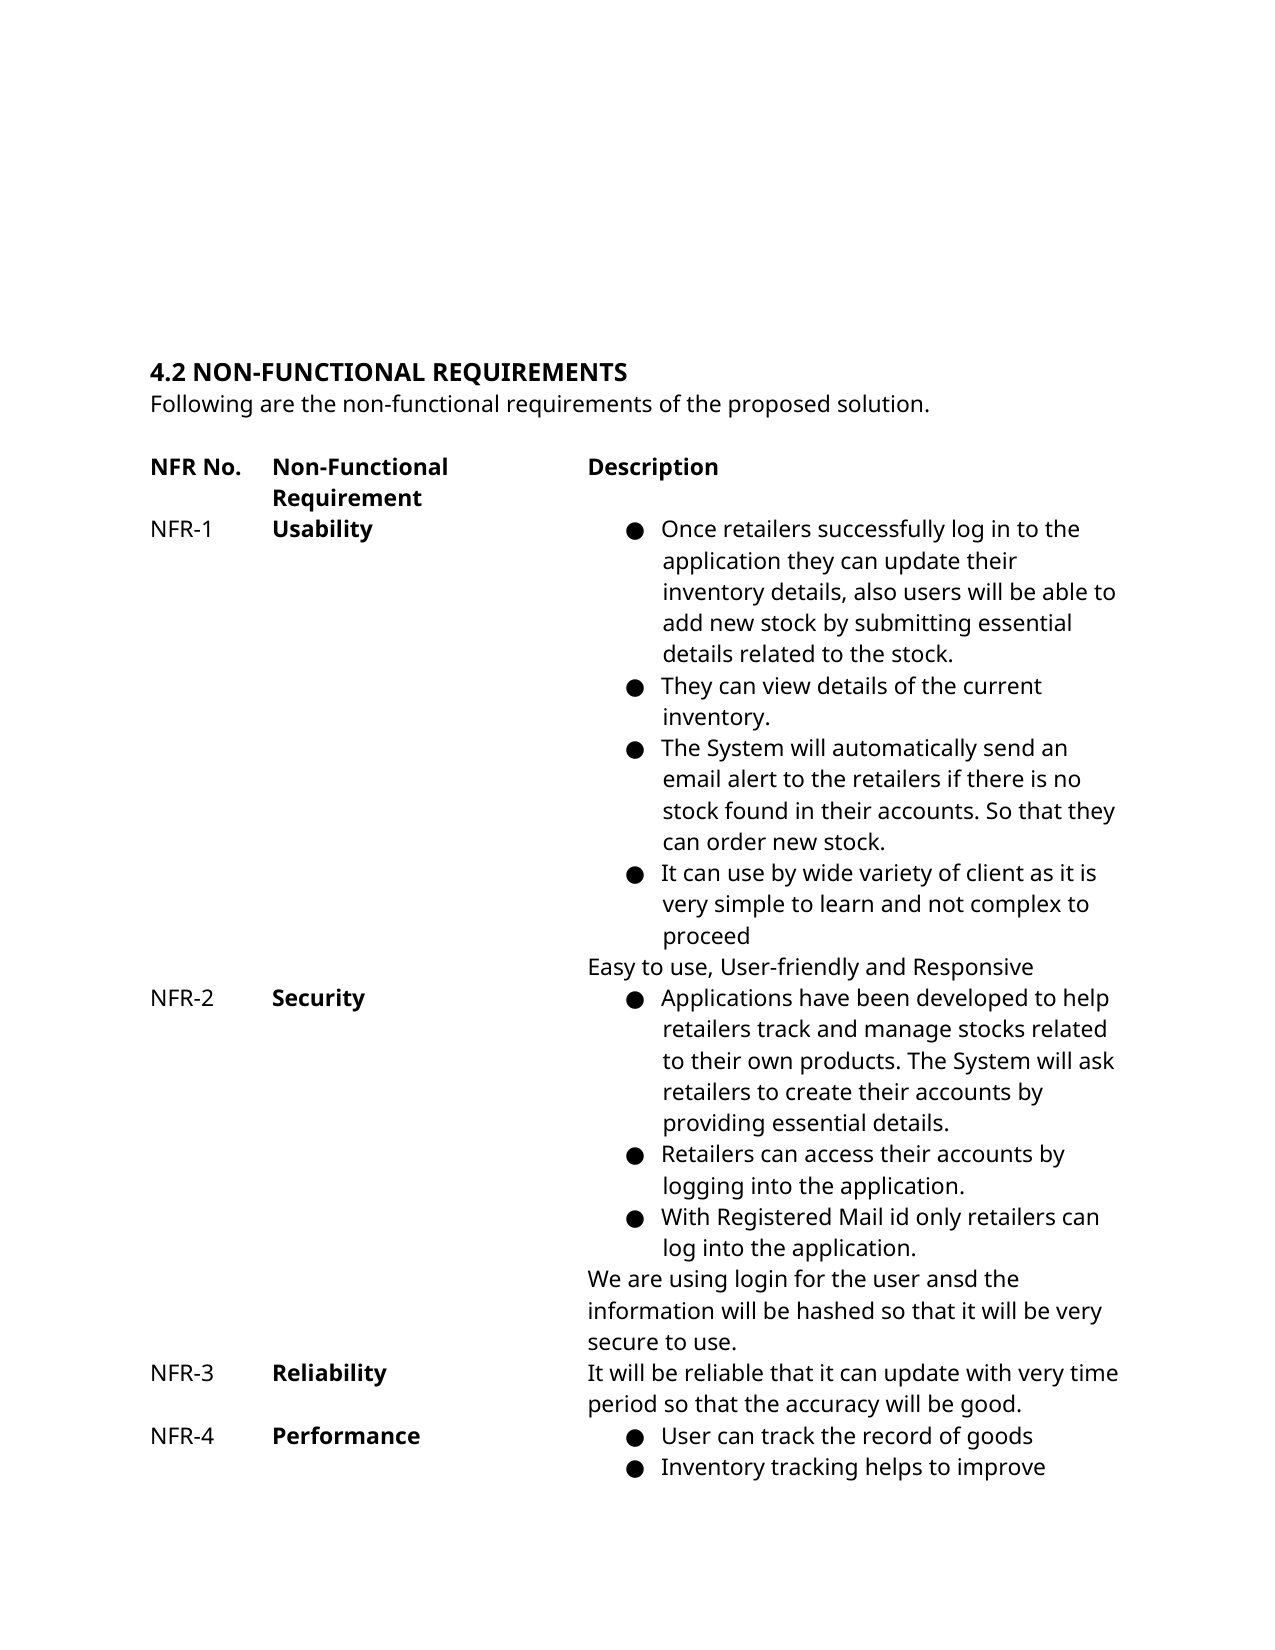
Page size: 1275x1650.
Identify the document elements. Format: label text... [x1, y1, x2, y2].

text 4.2 Non-Functional requirements [150, 354, 1125, 388]
table_cell Reliability [272, 1357, 587, 1419]
table_cell Usability [272, 513, 587, 982]
text Following are the non-functional requirements of the proposed solution. [150, 388, 1125, 419]
table_header NFR No. [150, 451, 272, 513]
table_cell NFR-2 [150, 982, 272, 1357]
table_cell Security [272, 982, 587, 1357]
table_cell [587, 1420, 1125, 1482]
table_cell NFR-4 [150, 1420, 272, 1482]
table_cell It will be reliable that it can update with very time period so that the accuracy will be good. [587, 1357, 1125, 1419]
table_cell Once retailers successfully log in to the application they can update their inventory details, also users will be able to add new stock by submitting essential details related to the stock. They can view details of the current inventory. The System will automatically send an email alert to the retailers if there is no stock found in their accounts. So that they can order new stock. It can use by wide variety of client as it is very simple to learn and not complex to proceed Easy to use, User-friendly and Responsive [587, 513, 1125, 982]
table_header Description [587, 451, 1125, 513]
table_cell NFR-1 [150, 513, 272, 982]
table_cell NFR-3 [150, 1357, 272, 1419]
table_header Non-Functional Requirement [272, 451, 587, 513]
table_cell Performance [272, 1420, 587, 1482]
table_cell Applications have been developed to help retailers track and manage stocks related to their own products. The System will ask retailers to create their accounts by providing essential details. Retailers can access their accounts by logging into the application. With Registered Mail id only retailers can log into the application. We are using login for the user ansd the information will be hashed so that it will be very secure to use. [587, 982, 1125, 1357]
